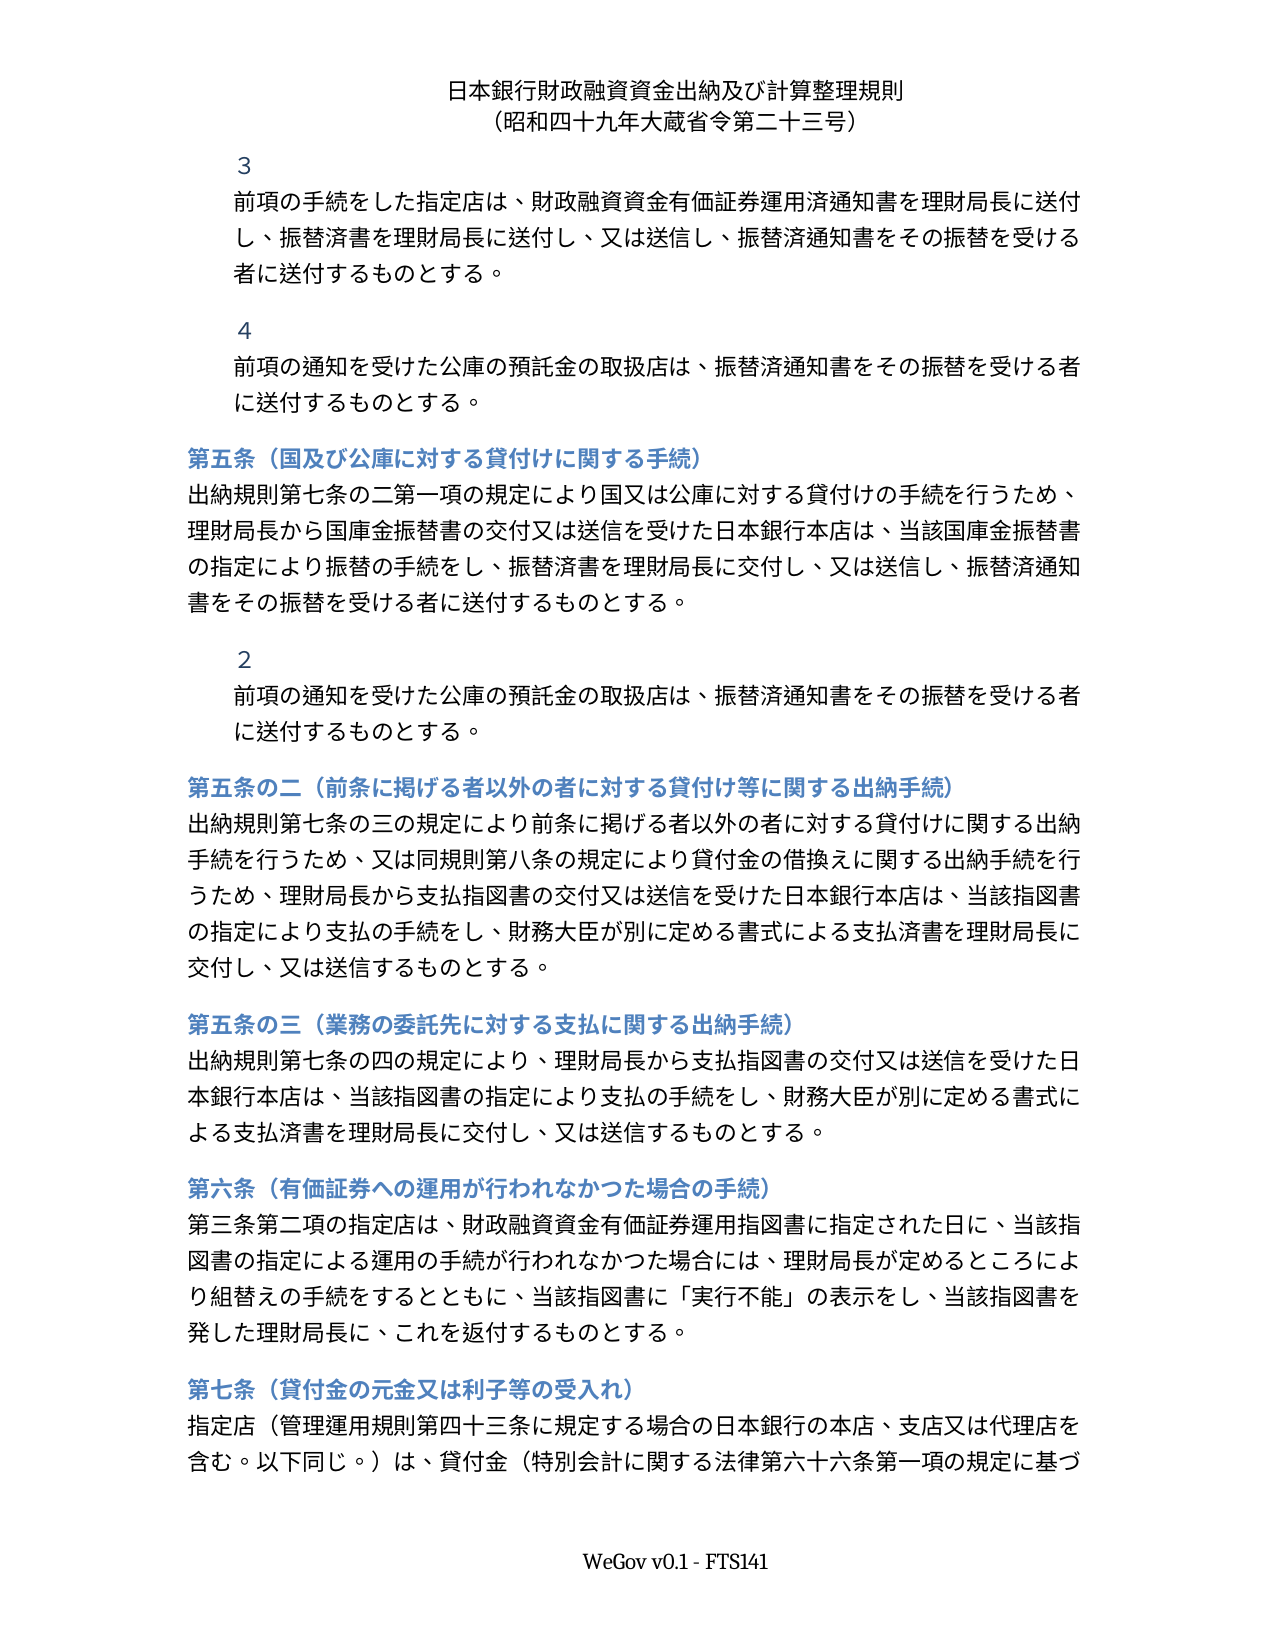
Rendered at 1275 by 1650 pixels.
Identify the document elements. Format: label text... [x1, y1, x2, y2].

text 第三条第二項の指定店は、財政融資資金有価証券運用指図書に指定された日に、当該指図書の指定による運用の手続が行われなかつた場合には、理財局長が定めるところにより組替えの手続をするとともに、当該指図書に「実行不能」の表示をし、当該指図書を発した理財局長に、これを返付するものとする。 [187, 1209, 1087, 1348]
subtitle 第六条（有価証券への運用が行われなかつた場合の手続） [187, 1173, 1087, 1205]
text 前項の通知を受けた公庫の預託金の取扱店は、振替済通知書をその振替を受ける者に送付するものとする。 [233, 680, 1087, 747]
text 前項の通知を受けた公庫の預託金の取扱店は、振替済通知書をその振替を受ける者に送付するものとする。 [233, 351, 1087, 418]
subtitle 第五条の三（業務の委託先に対する支払に関する出納手続） [187, 1009, 1087, 1040]
text 出納規則第七条の三の規定により前条に掲げる者以外の者に対する貸付けに関する出納手続を行うため、又は同規則第八条の規定により貸付金の借換えに関する出納手続を行うため、理財局長から支払指図書の交付又は送信を受けた日本銀行本店は、当該指図書の指定により支払の手続をし、財務大臣が別に定める書式による支払済書を理財局長に交付し、又は送信するものとする。 [187, 808, 1087, 983]
subtitle 第五条（国及び公庫に対する貸付けに関する手続） [187, 443, 1087, 474]
subtitle 第七条（貸付金の元金又は利子等の受入れ） [187, 1374, 1087, 1405]
subtitle ２ [233, 644, 1087, 675]
subtitle 第五条の二（前条に掲げる者以外の者に対する貸付け等に関する出納手続） [187, 772, 1087, 804]
text 前項の手続をした指定店は、財政融資資金有価証券運用済通知書を理財局長に送付し、振替済書を理財局長に送付し、又は送信し、振替済通知書をその振替を受ける者に送付するものとする。 [233, 186, 1087, 289]
text 出納規則第七条の二第一項の規定により国又は公庫に対する貸付けの手続を行うため、理財局長から国庫金振替書の交付又は送信を受けた日本銀行本店は、当該国庫金振替書の指定により振替の手続をし、振替済書を理財局長に交付し、又は送信し、振替済通知書をその振替を受ける者に送付するものとする。 [187, 479, 1087, 618]
subtitle ３ [233, 150, 1087, 181]
subtitle ４ [233, 314, 1087, 346]
text 出納規則第七条の四の規定により、理財局長から支払指図書の交付又は送信を受けた日本銀行本店は、当該指図書の指定により支払の手続をし、財務大臣が別に定める書式による支払済書を理財局長に交付し、又は送信するものとする。 [187, 1045, 1087, 1148]
